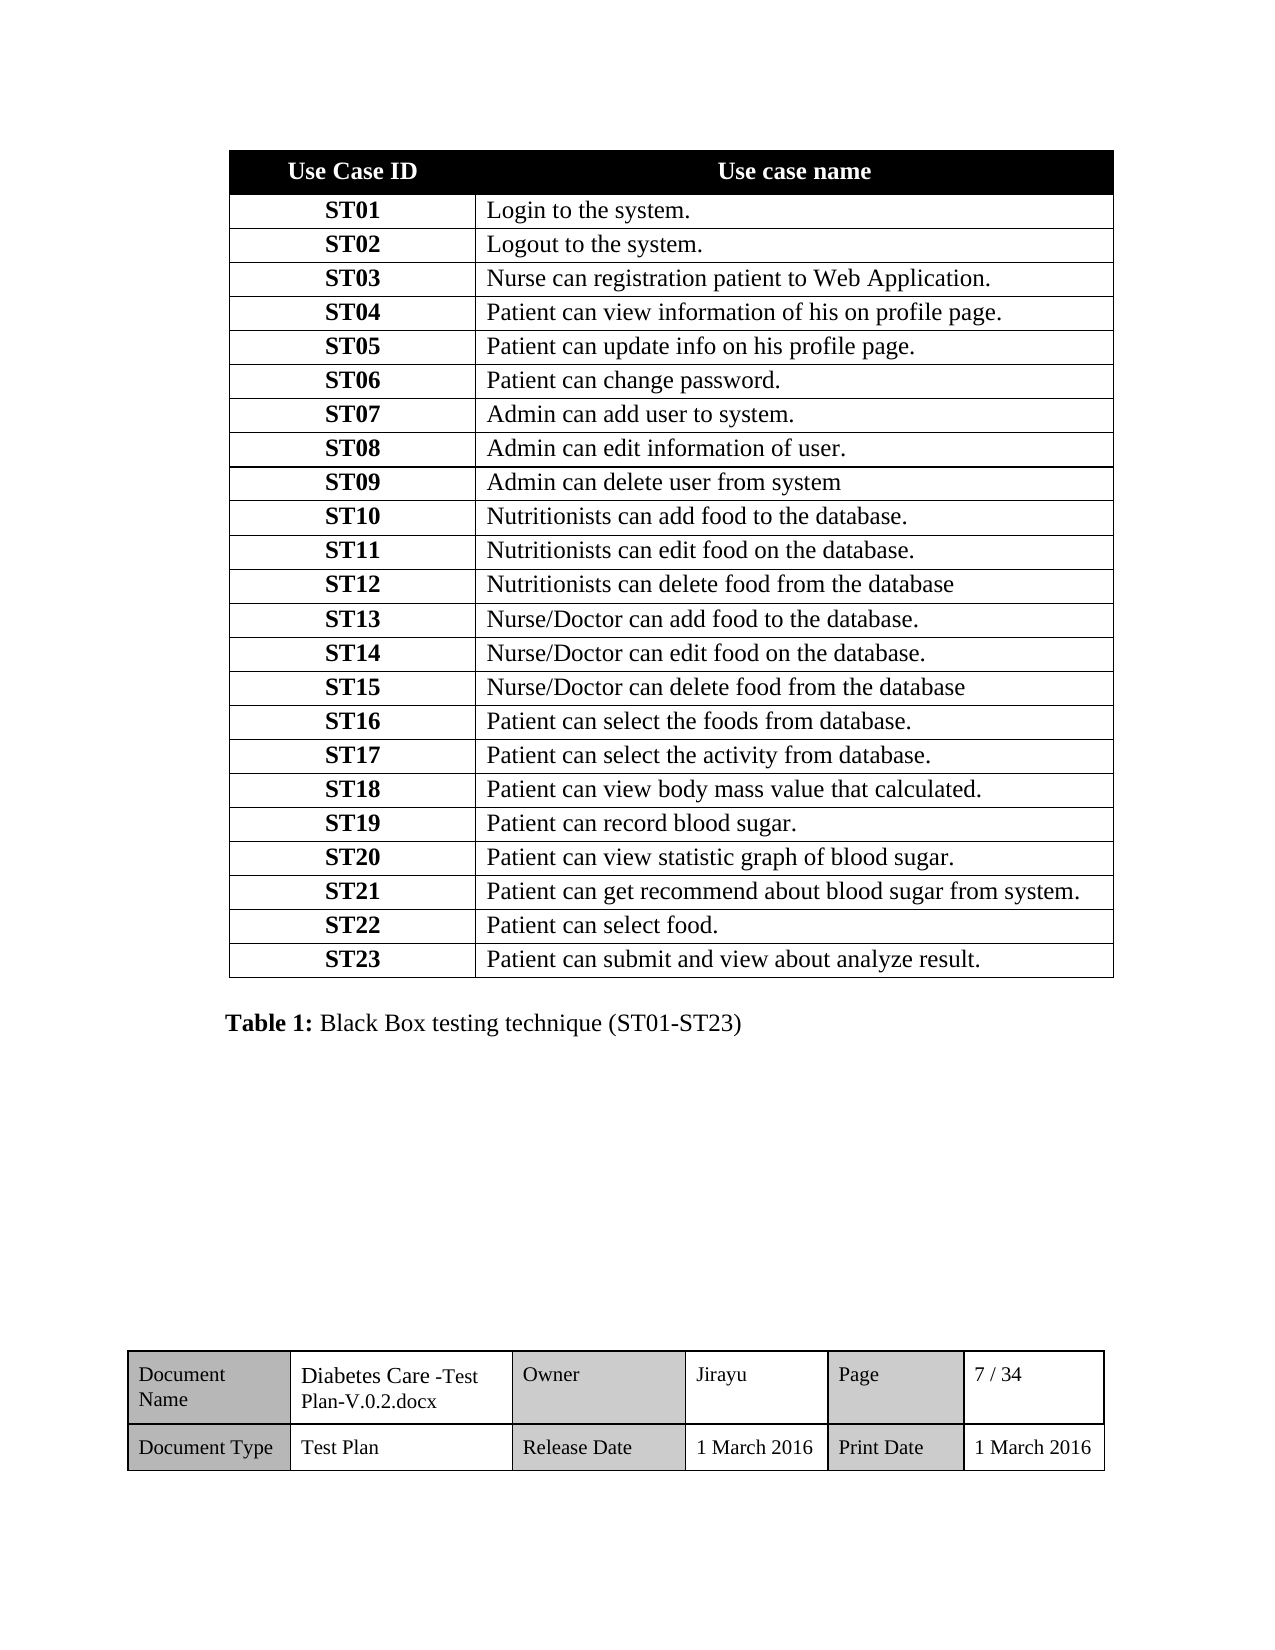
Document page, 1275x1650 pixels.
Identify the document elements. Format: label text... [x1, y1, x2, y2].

table_cell Nurse can registration patient to Web Application. [476, 263, 1113, 296]
table_cell ST08 [230, 433, 475, 466]
table_cell Nutritionists can add food to the database. [476, 501, 1113, 534]
table_cell ST23 [230, 944, 475, 977]
table_cell ST21 [230, 876, 475, 909]
table_cell Admin can delete user from system [476, 468, 1113, 500]
table_cell Patient can view body mass value that calculated. [476, 774, 1113, 807]
table_cell ST10 [230, 501, 475, 534]
table_cell Nurse/Doctor can edit food on the database. [476, 638, 1113, 671]
table_cell Admin can add user to system. [476, 399, 1113, 432]
table_cell ST22 [230, 910, 475, 943]
table_cell Patient can submit and view about analyze result. [476, 944, 1113, 977]
table_cell ST09 [230, 468, 475, 500]
text Table 1: Black Box testing technique (ST01-ST23) [150, 1008, 1125, 1037]
table_cell Patient can view information of his on profile page. [476, 297, 1113, 330]
table_cell Patient can get recommend about blood sugar from system. [476, 876, 1113, 909]
table_cell ST06 [230, 365, 475, 398]
table_cell ST14 [230, 638, 475, 671]
table_cell Patient can update info on his profile page. [476, 331, 1113, 364]
table_cell ST02 [230, 229, 475, 262]
table_cell Logout to the system. [476, 229, 1113, 262]
table_cell ST19 [230, 808, 475, 841]
table_cell Nutritionists can delete food from the database [476, 570, 1113, 603]
table_cell ST17 [230, 740, 475, 773]
table_cell ST18 [230, 774, 475, 807]
table_cell Patient can change password. [476, 365, 1113, 398]
table_cell ST20 [230, 842, 475, 875]
table_cell Login to the system. [476, 195, 1113, 228]
table_header Use Case ID [230, 151, 475, 194]
table_cell ST16 [230, 706, 475, 739]
table_cell Nurse/Doctor can delete food from the database [476, 672, 1113, 705]
table_cell Patient can select the activity from database. [476, 740, 1113, 773]
table_cell ST01 [230, 195, 475, 228]
table_cell Admin can edit information of user. [476, 433, 1113, 466]
table_cell Nutritionists can edit food on the database. [476, 536, 1113, 568]
table_cell Patient can select food. [476, 910, 1113, 943]
table_cell Nurse/Doctor can add food to the database. [476, 604, 1113, 637]
table_cell Patient can view statistic graph of blood sugar. [476, 842, 1113, 875]
table_cell ST07 [230, 399, 475, 432]
table_cell ST04 [230, 297, 475, 330]
table_cell ST12 [230, 570, 475, 603]
table_cell Patient can select the foods from database. [476, 706, 1113, 739]
table_cell ST05 [230, 331, 475, 364]
table_header Use case name [476, 151, 1113, 194]
table_cell ST11 [230, 536, 475, 568]
table_cell ST13 [230, 604, 475, 637]
table_cell Patient can record blood sugar. [476, 808, 1113, 841]
table_cell ST15 [230, 672, 475, 705]
table_cell ST03 [230, 263, 475, 296]
